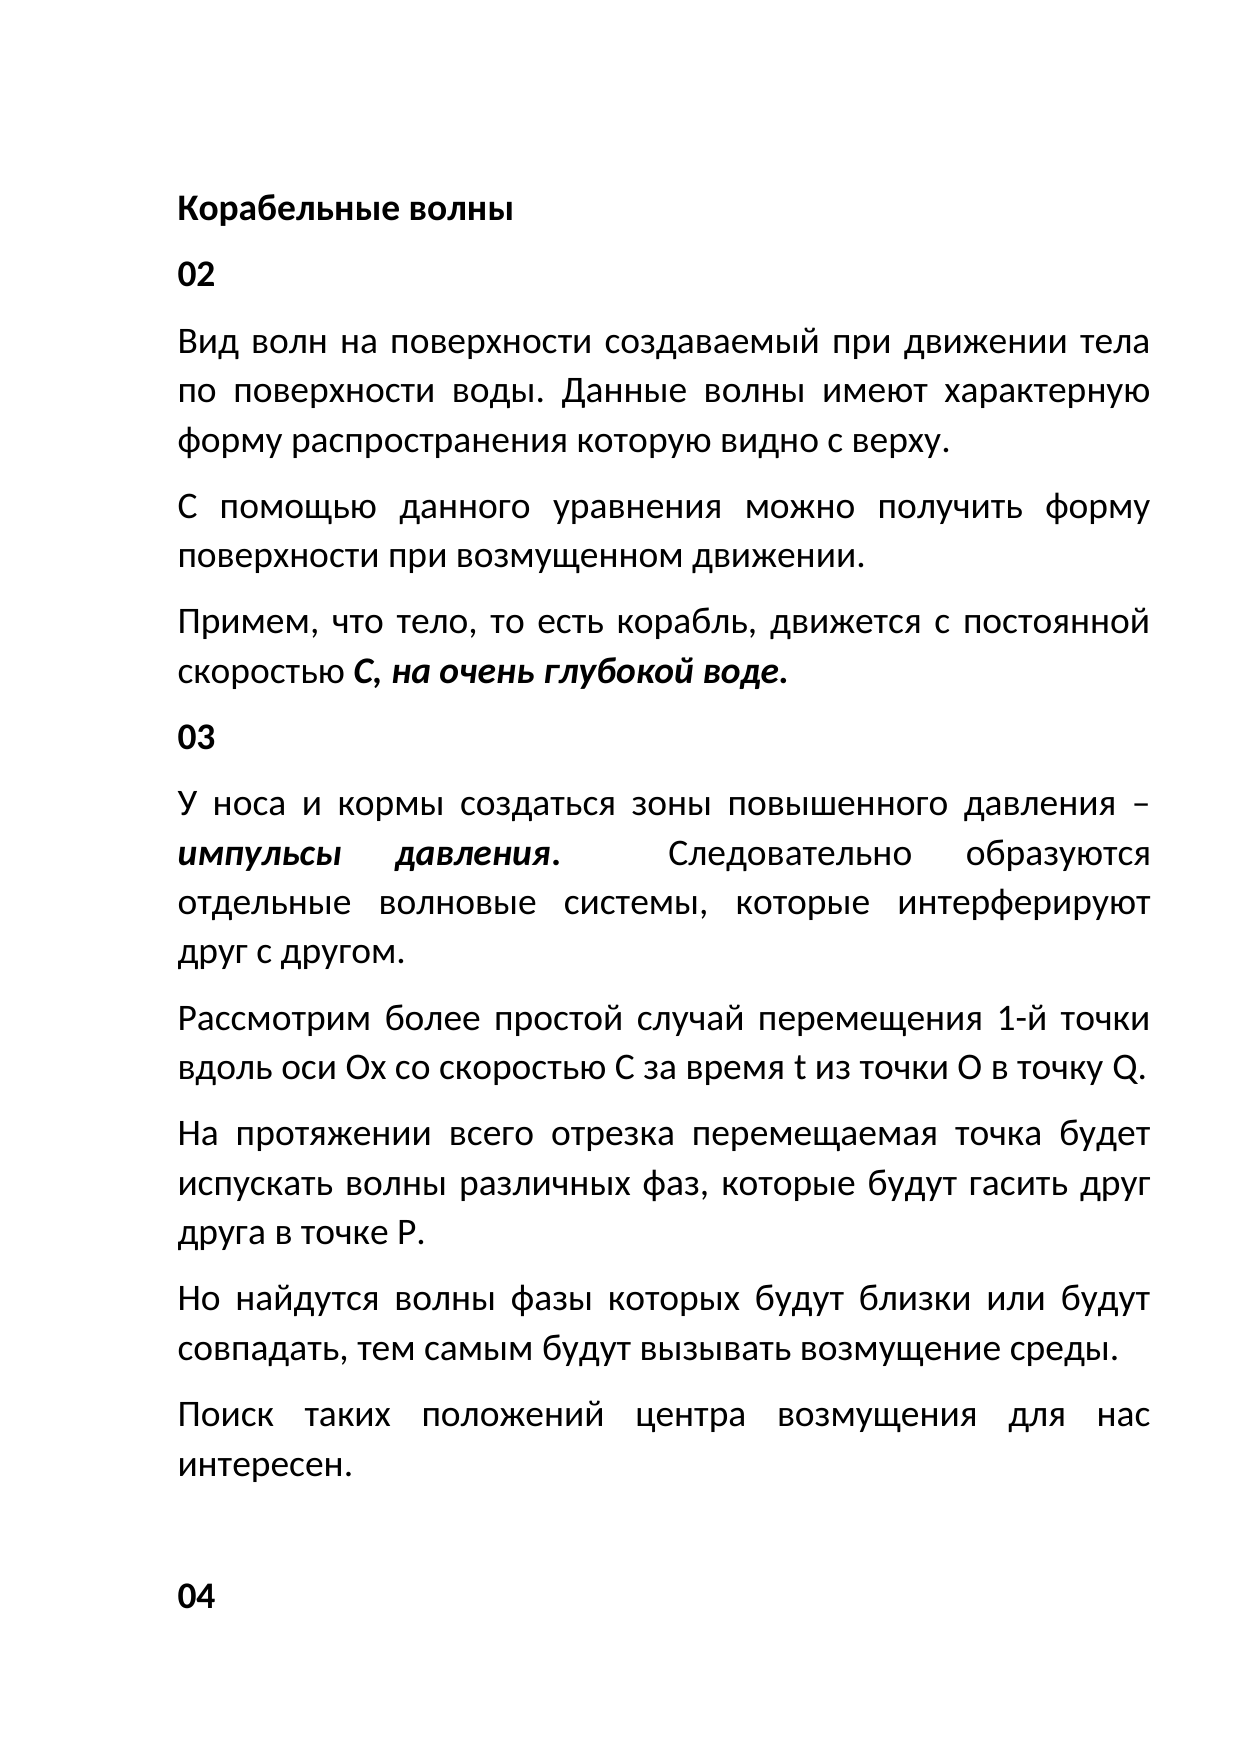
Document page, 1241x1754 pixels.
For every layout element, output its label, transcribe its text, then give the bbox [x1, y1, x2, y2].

text Но найдутся волны фазы которых будут близки или будут совпадать, тем самым будут вызывать возмущение среды. [177, 1274, 1152, 1370]
text 03 [177, 713, 1152, 759]
text Рассмотрим более простой случай перемещения 1-й точки вдоль оси Ох со скоростью С за время t из точки О в точку Q. [177, 994, 1152, 1089]
text На протяжении всего отрезка перемещаемая точка будет испускать волны различных фаз, которые будут гасить друг друга в точке Р. [177, 1109, 1152, 1254]
text 02 [177, 250, 1152, 296]
text Вид волн на поверхности создаваемый при движении тела по поверхности воды. Данные волны имеют характерную форму распространения которую видно с верху. [177, 317, 1152, 461]
text С помощью данного уравнения можно получить форму поверхности при возмущенном движении. [177, 482, 1152, 577]
text У носа и кормы создаться зоны повышенного давления – импульсы давления. Следовательно образуются отдельные волновые системы, которые интерферируют друг с другом. [177, 779, 1152, 973]
text Корабельные волны [177, 184, 1152, 230]
text Поиск таких положений центра возмущения для нас интересен. [177, 1390, 1152, 1485]
text 04 [177, 1572, 1152, 1618]
text Примем, что тело, то есть корабль, движется с постоянной скоростью С, на очень глубокой воде. [177, 597, 1152, 693]
